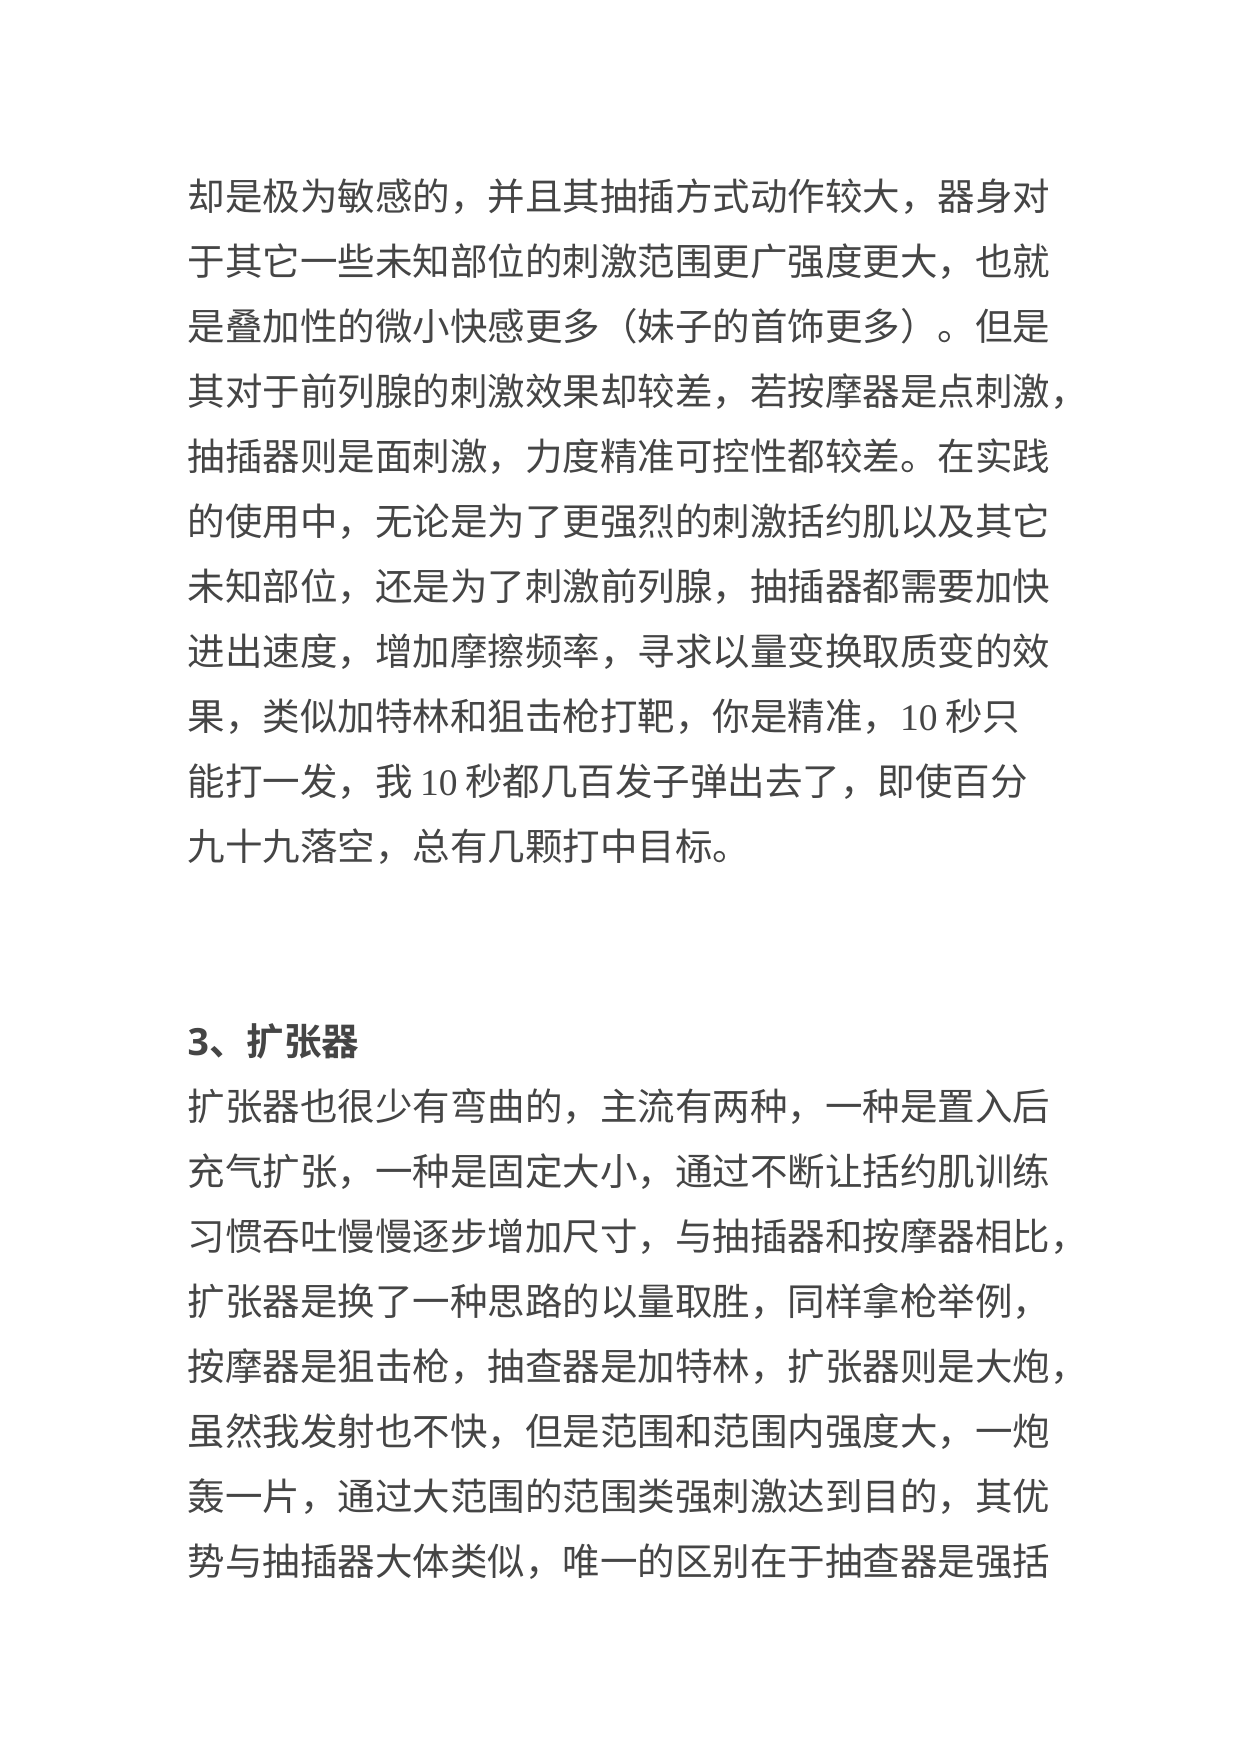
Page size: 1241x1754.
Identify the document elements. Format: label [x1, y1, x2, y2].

text [187, 162, 1053, 1592]
